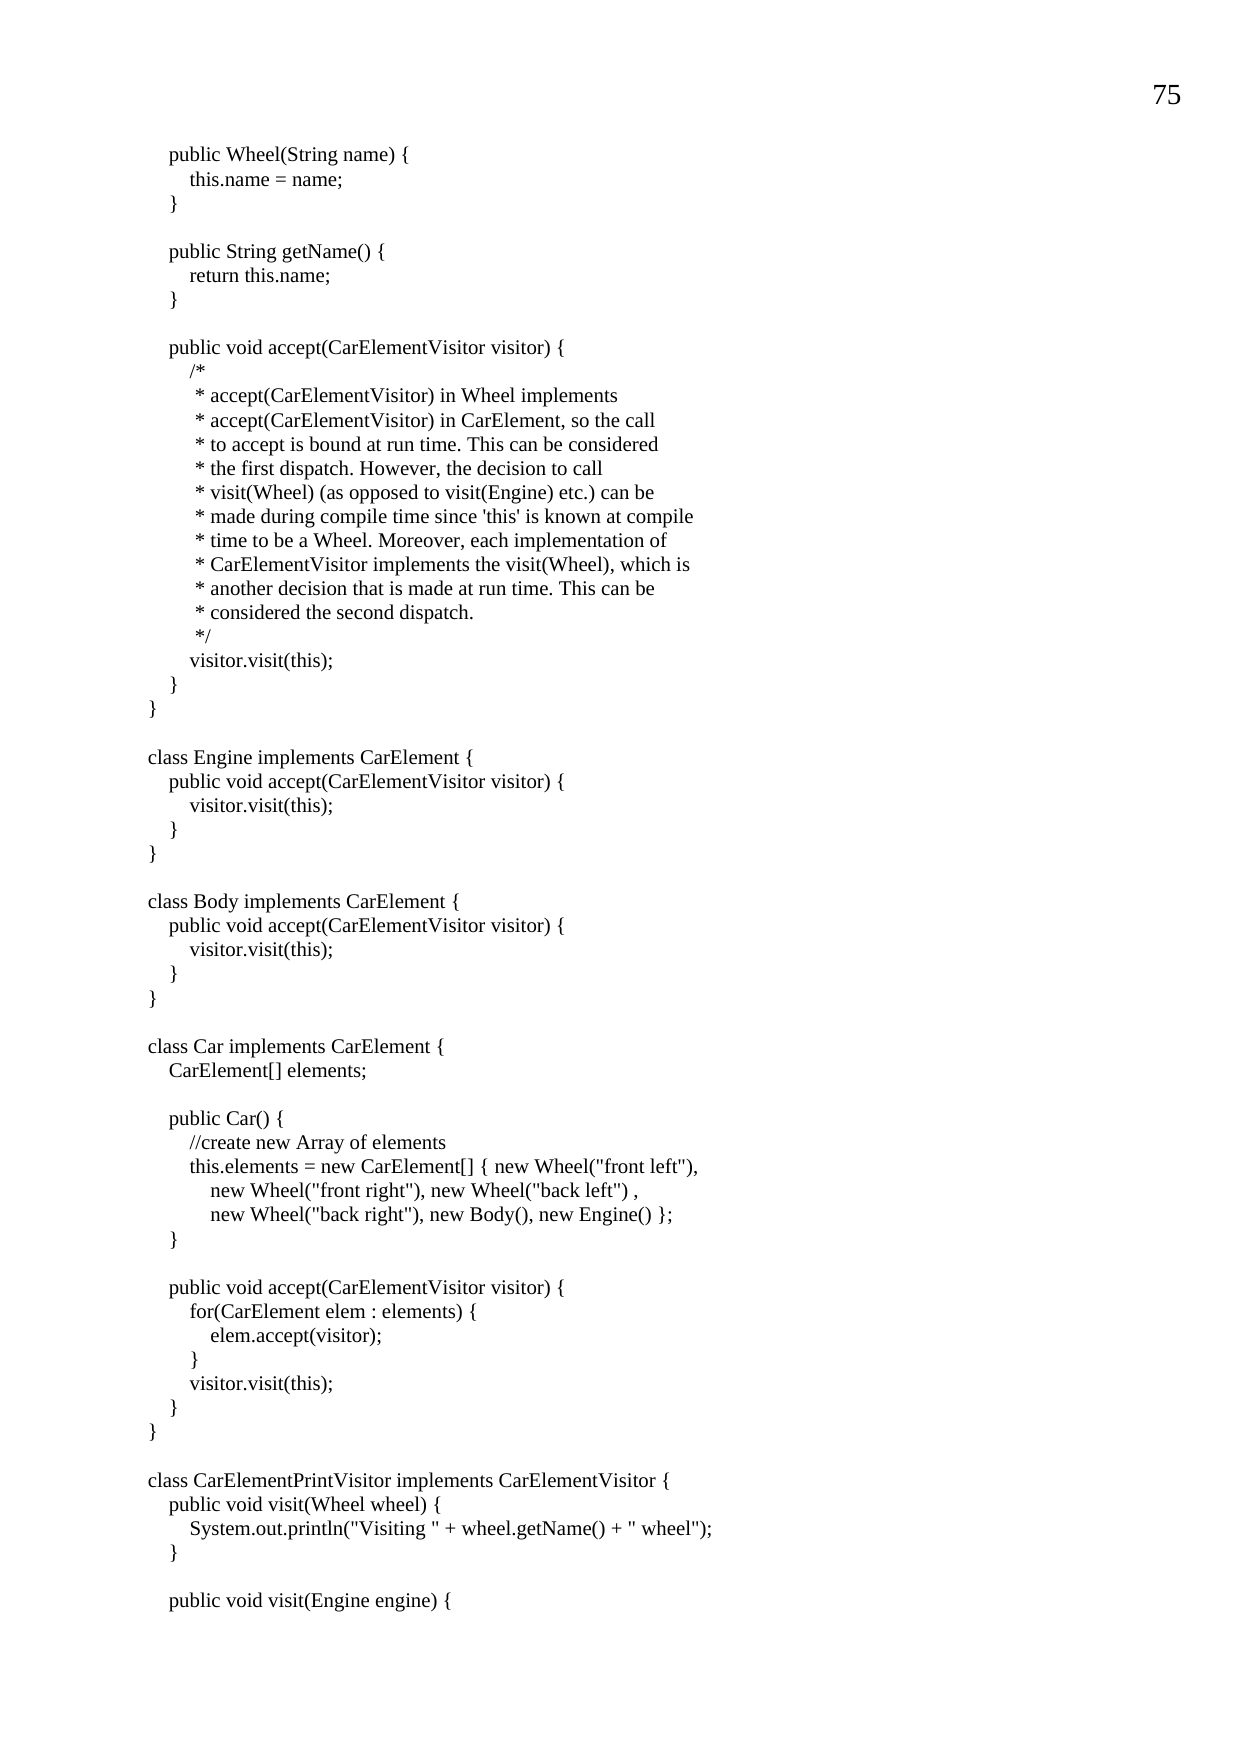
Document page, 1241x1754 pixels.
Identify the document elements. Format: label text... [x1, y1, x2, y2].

text class CarElementPrintVisitor implements CarElementVisitor { [148, 1467, 1181, 1492]
text public Car() { [148, 1106, 1181, 1130]
text new Wheel("back right"), new Body(), new Engine() }; [148, 1202, 1181, 1226]
text public String getName() { [148, 239, 1181, 263]
text } [148, 1419, 1181, 1443]
text } [148, 672, 1181, 696]
text /* [148, 359, 1181, 383]
text } [148, 1540, 1181, 1564]
text } [148, 191, 1181, 214]
text this.elements = new CarElement[] { new Wheel("front left"), [148, 1154, 1181, 1178]
text * to accept is bound at run time. This can be considered [148, 432, 1181, 456]
text * accept(CarElementVisitor) in CarElement, so the call [148, 407, 1181, 432]
text CarElement[] elements; [148, 1058, 1181, 1082]
text } [148, 985, 1181, 1009]
text class Car implements CarElement { [148, 1034, 1181, 1058]
text * time to be a Wheel. Moreover, each implementation of [148, 528, 1181, 552]
text public void visit(Wheel wheel) { [148, 1492, 1181, 1516]
text System.out.println("Visiting " + wheel.getName() + " wheel"); [148, 1516, 1181, 1540]
text //create new Array of elements [148, 1130, 1181, 1154]
text * CarElementVisitor implements the visit(Wheel), which is [148, 552, 1181, 576]
text public void accept(CarElementVisitor visitor) { [148, 1275, 1181, 1299]
text } [148, 287, 1181, 311]
text return this.name; [148, 263, 1181, 287]
text } [148, 817, 1181, 841]
text elem.accept(visitor); [148, 1323, 1181, 1347]
text public void visit(Engine engine) { [148, 1588, 1181, 1612]
text public void accept(CarElementVisitor visitor) { [148, 913, 1181, 937]
text for(CarElement elem : elements) { [148, 1299, 1181, 1323]
text * the first dispatch. However, the decision to call [148, 456, 1181, 480]
text public Wheel(String name) { [148, 142, 1181, 166]
text visitor.visit(this); [148, 793, 1181, 817]
text * considered the second dispatch. [148, 600, 1181, 624]
text } [148, 1226, 1181, 1251]
text this.name = name; [148, 166, 1181, 191]
text visitor.visit(this); [148, 648, 1181, 672]
text } [148, 841, 1181, 865]
text class Engine implements CarElement { [148, 744, 1181, 769]
text * another decision that is made at run time. This can be [148, 576, 1181, 600]
text } [148, 1347, 1181, 1371]
text */ [148, 624, 1181, 648]
text public void accept(CarElementVisitor visitor) { [148, 769, 1181, 793]
text * accept(CarElementVisitor) in Wheel implements [148, 383, 1181, 407]
text } [148, 961, 1181, 985]
text } [148, 696, 1181, 720]
text * visit(Wheel) (as opposed to visit(Engine) etc.) can be [148, 480, 1181, 504]
text new Wheel("front right"), new Wheel("back left") , [148, 1178, 1181, 1202]
text visitor.visit(this); [148, 937, 1181, 961]
text public void accept(CarElementVisitor visitor) { [148, 335, 1181, 359]
text class Body implements CarElement { [148, 889, 1181, 913]
text visitor.visit(this); [148, 1371, 1181, 1395]
text } [148, 1395, 1181, 1419]
text * made during compile time since 'this' is known at compile [148, 504, 1181, 528]
